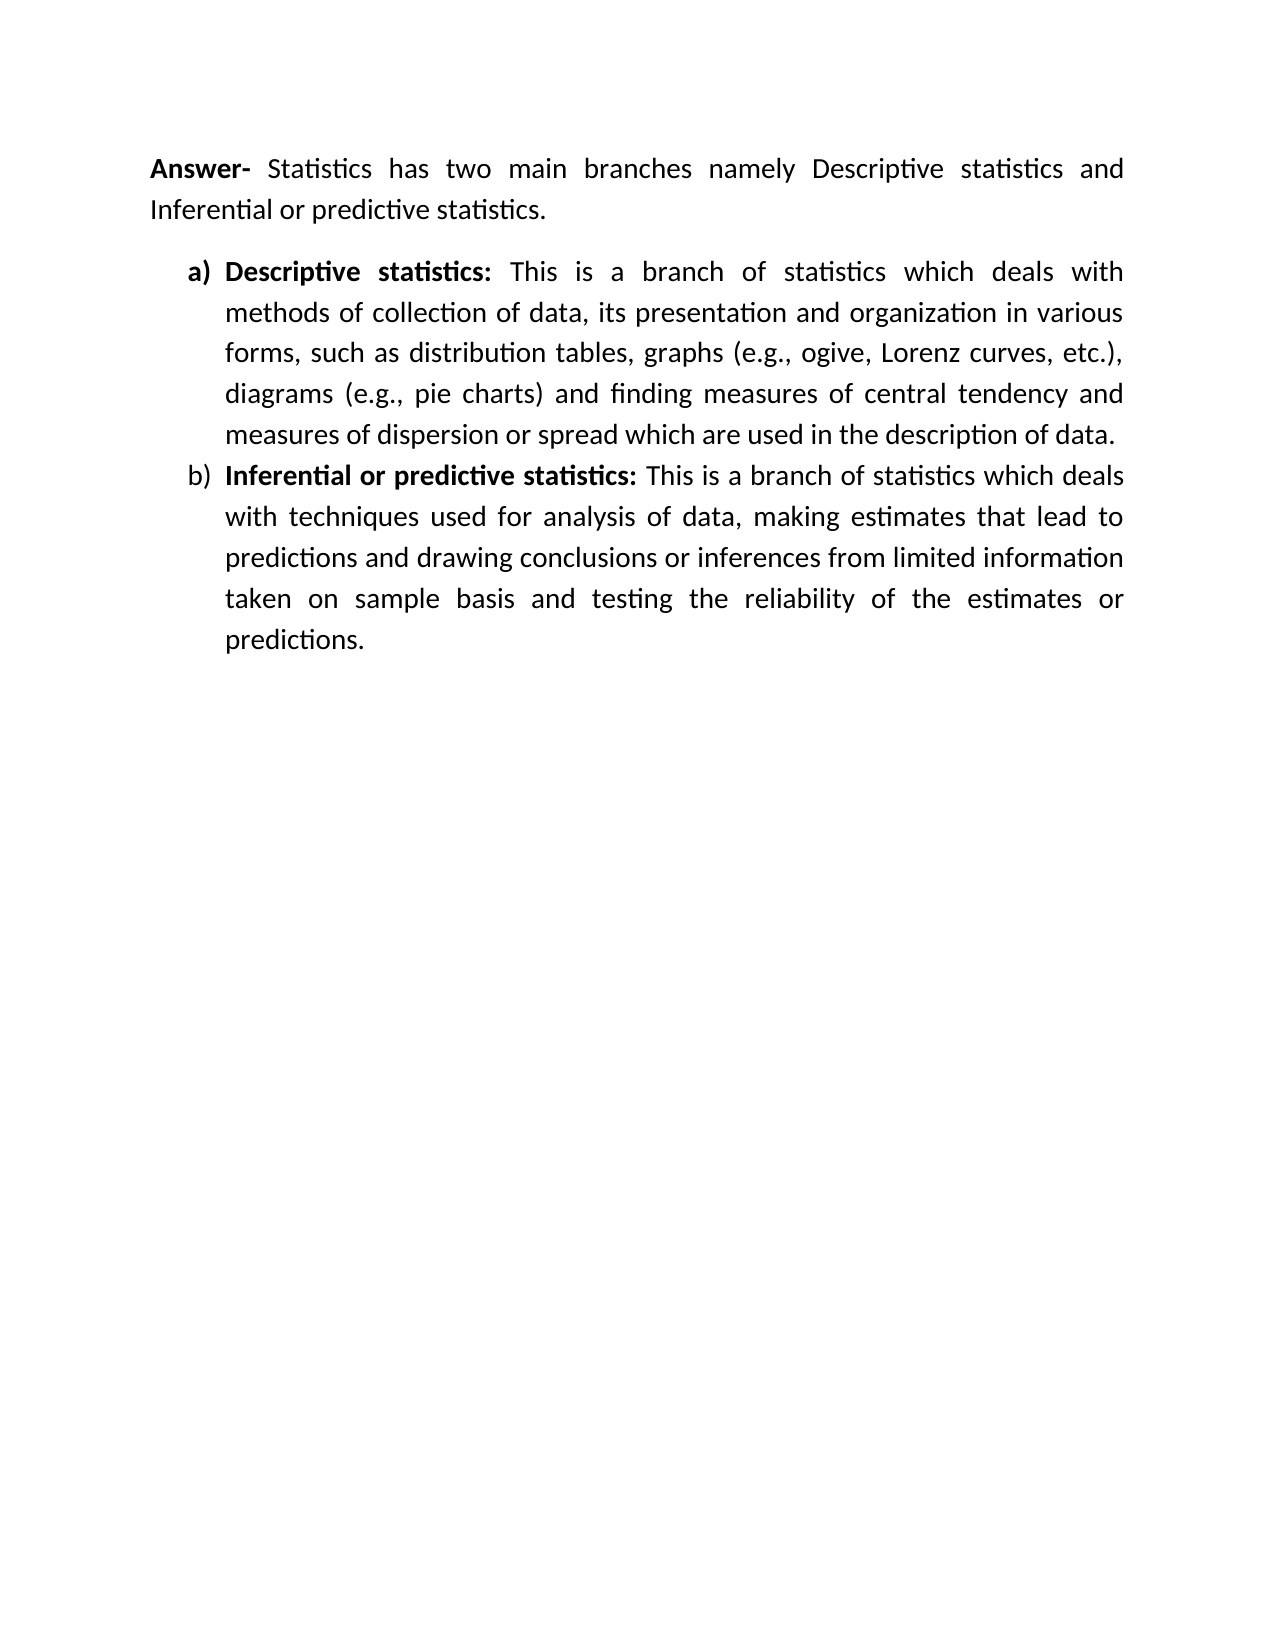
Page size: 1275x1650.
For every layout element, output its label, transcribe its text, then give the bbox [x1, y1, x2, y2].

text Answer- Statistics has two main branches namely Descriptive statistics and Inferential or predictive statistics. [150, 150, 1125, 227]
list Descriptive statistics: This is a branch of statistics which deals with methods of collection of data, its presentation and organization in various forms, such as distribution tables, graphs (e.g., ogive, Lorenz curves, etc.), diagrams (e.g., pie charts) and finding measures of central tendency and measures of dispersion or spread which are used in the description of data. [187, 253, 1125, 452]
list Inferential or predictive statistics: This is a branch of statistics which deals with techniques used for analysis of data, making estimates that lead to predictions and drawing conclusions or inferences from limited information taken on sample basis and testing the reliability of the estimates or predictions. [187, 457, 1125, 657]
